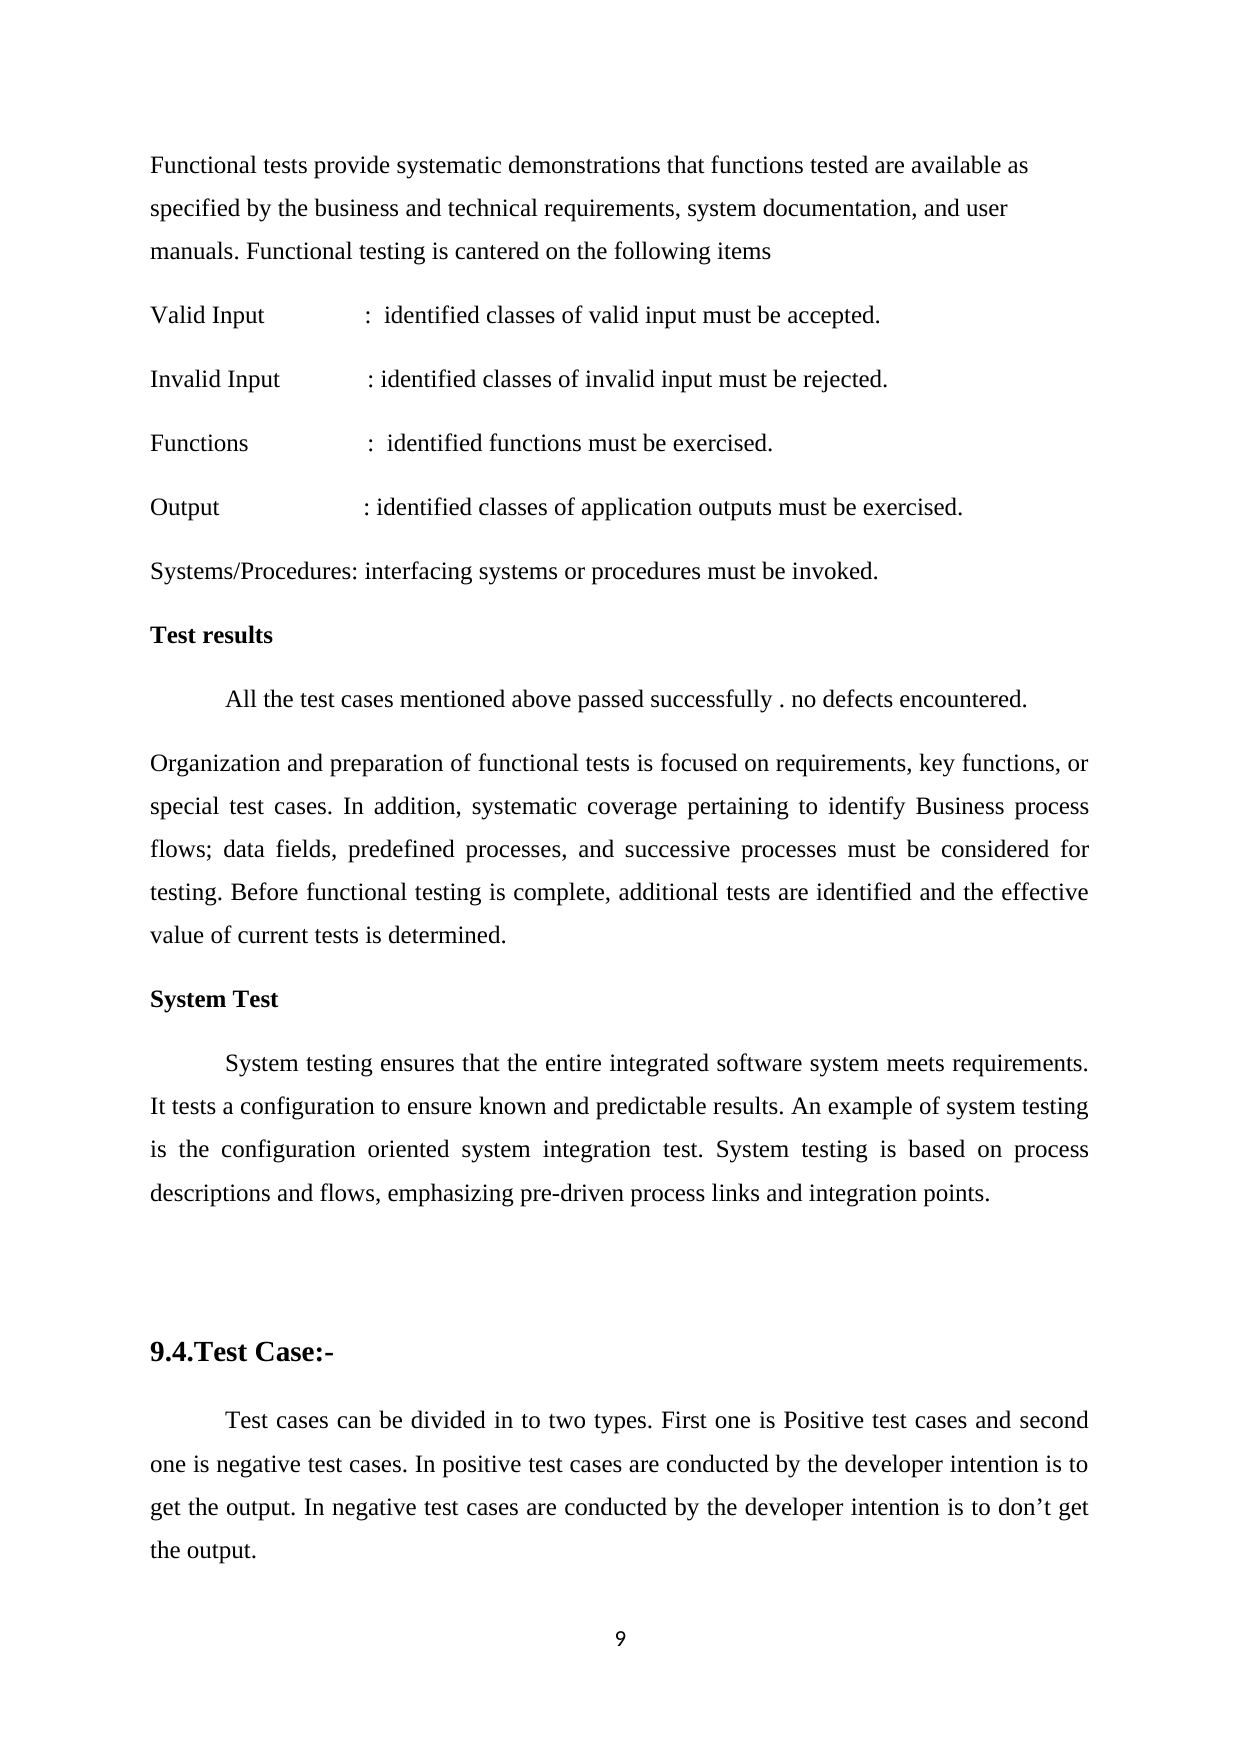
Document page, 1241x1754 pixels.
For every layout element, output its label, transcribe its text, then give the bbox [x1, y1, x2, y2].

text 9.4.Test Case:- [150, 1334, 1090, 1368]
text Invalid Input : identified classes of invalid input must be rejected. [150, 364, 1090, 393]
text Output : identified classes of application outputs must be exercised. [150, 492, 1090, 521]
text Functional tests provide systematic demonstrations that functions tested are available as specified by the business and technical requirements, system documentation, and user manuals. Functional testing is cantered on the following items [150, 150, 1090, 265]
text Organization and preparation of functional tests is focused on requirements, key functions, or special test cases. In addition, systematic coverage pertaining to identify Business process flows; data fields, predefined processes, and successive processes must be considered for testing. Before functional testing is complete, additional tests are identified and the effective value of current tests is determined. [150, 748, 1090, 949]
text Functions : identified functions must be exercised. [150, 428, 1090, 457]
text Test results [150, 620, 1090, 649]
text Test cases can be divided in to two types. First one is Positive test cases and second one is negative test cases. In positive test cases are conducted by the developer intention is to get the output. In negative test cases are conducted by the developer intention is to don’t get the output. [150, 1406, 1090, 1564]
text Valid Input : identified classes of valid input must be accepted. [150, 300, 1090, 329]
text Systems/Procedures: interfacing systems or procedures must be invoked. [150, 556, 1090, 585]
text System testing ensures that the entire integrated software system meets requirements. It tests a configuration to ensure known and predictable results. An example of system testing is the configuration oriented system integration test. System testing is based on process descriptions and flows, emphasizing pre-driven process links and integration points. [150, 1048, 1090, 1206]
text All the test cases mentioned above passed successfully . no defects encountered. [150, 684, 1090, 713]
text System Test [150, 984, 1090, 1013]
